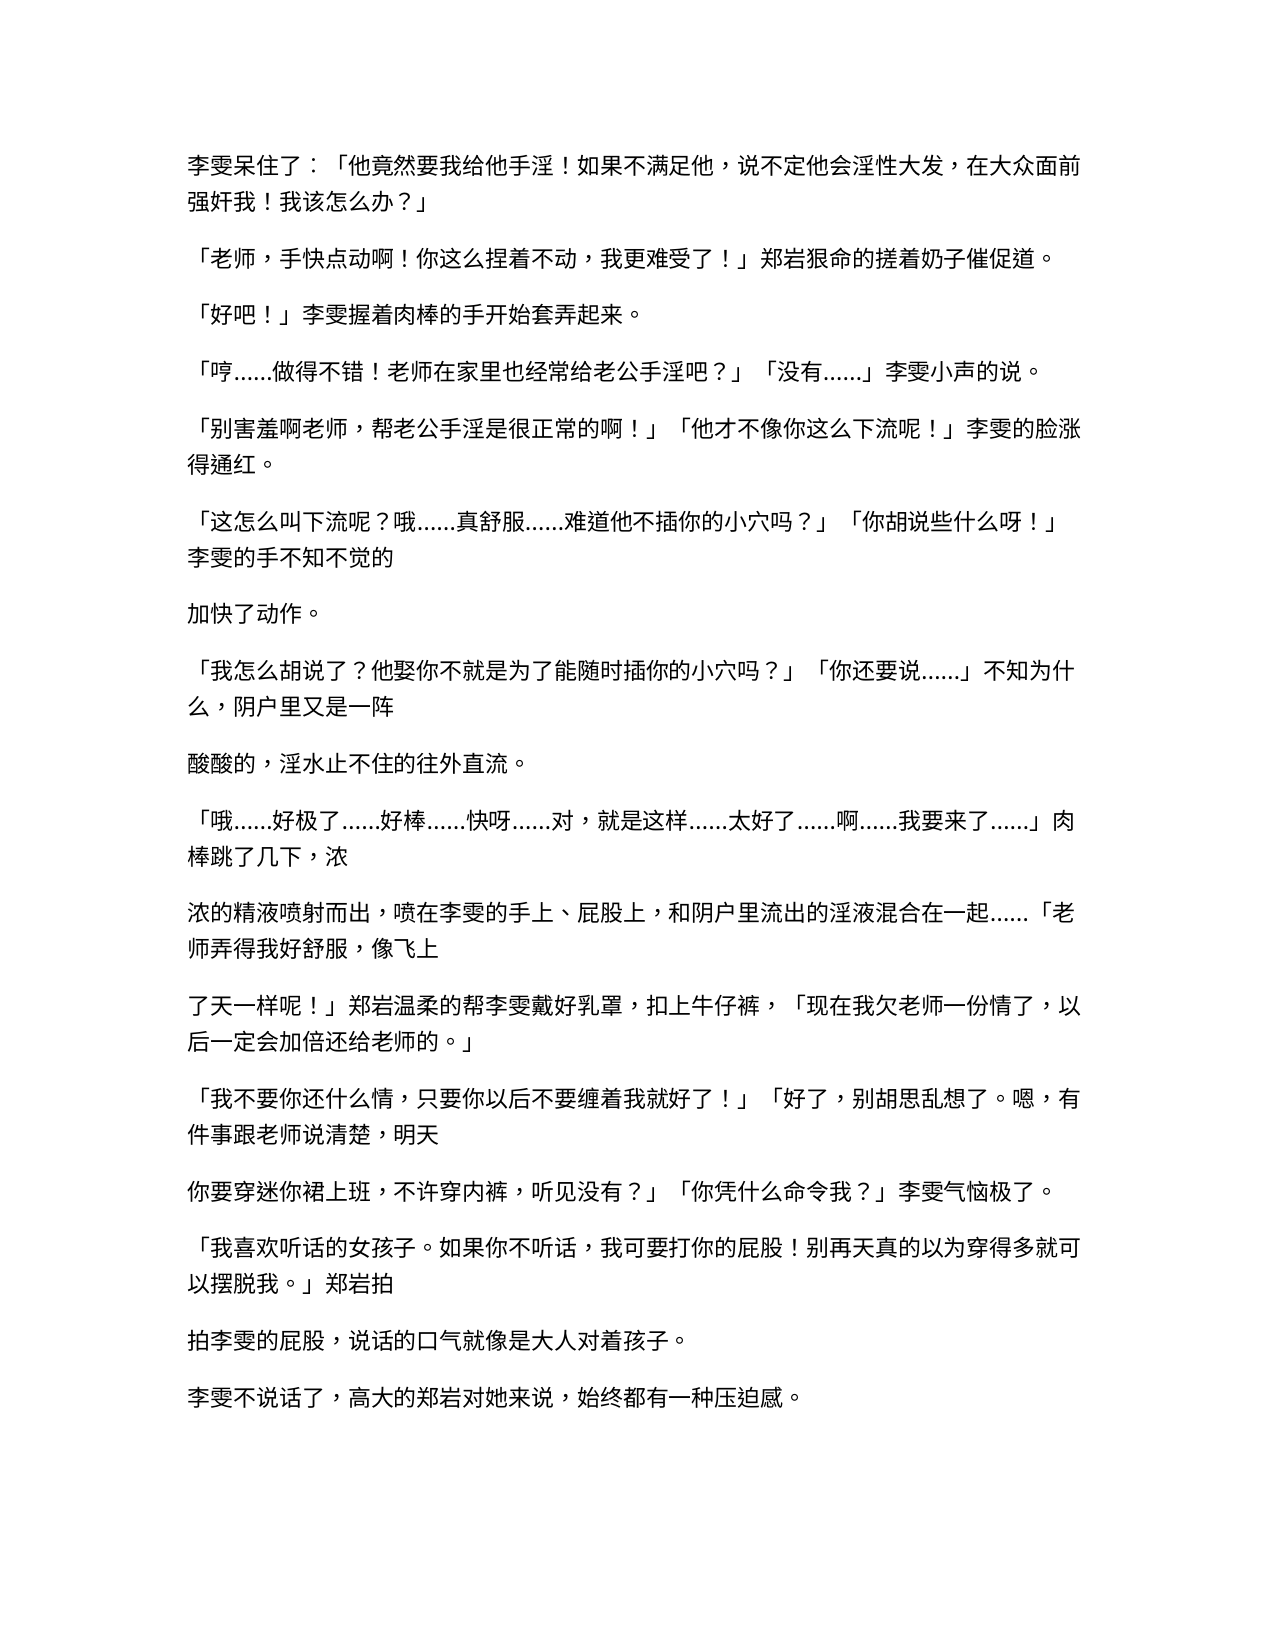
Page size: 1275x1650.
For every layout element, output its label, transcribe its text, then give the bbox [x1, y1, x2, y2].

text 「别害羞啊老师，帮老公手淫是很正常的啊！」「他才不像你这么下流呢！」李雯的脸涨得通红。 [187, 413, 1087, 480]
text 「好吧！」李雯握着肉棒的手开始套弄起来。 [187, 299, 1087, 331]
text 「这怎么叫下流呢？哦……真舒服……难道他不插你的小穴吗？」「你胡说些什么呀！」李雯的手不知不觉的 [187, 506, 1087, 573]
text 浓的精液喷射而出，喷在李雯的手上、屁股上，和阴户里流出的淫液混合在一起……「老师弄得我好舒服，像飞上 [187, 897, 1087, 964]
text 「我不要你还什么情，只要你以后不要缠着我就好了！」「好了，别胡思乱想了。嗯，有件事跟老师说清楚，明天 [187, 1083, 1087, 1150]
text 「我怎么胡说了？他娶你不就是为了能随时插你的小穴吗？」「你还要说……」不知为什么，阴户里又是一阵 [187, 655, 1087, 722]
text 「哼……做得不错！老师在家里也经常给老公手淫吧？」「没有……」李雯小声的说。 [187, 356, 1087, 387]
text 李雯呆住了︰「他竟然要我给他手淫！如果不满足他，说不定他会淫性大发，在大众面前强奸我！我该怎么办？」 [187, 150, 1087, 217]
text 了天一样呢！」郑岩温柔的帮李雯戴好乳罩，扣上牛仔裤，「现在我欠老师一份情了，以后一定会加倍还给老师的。」 [187, 990, 1087, 1057]
text 加快了动作。 [187, 598, 1087, 630]
text 「老师，手快点动啊！你这么捏着不动，我更难受了！」郑岩狠命的搓着奶子催促道。 [187, 243, 1087, 274]
text 拍李雯的屁股，说话的口气就像是大人对着孩子。 [187, 1325, 1087, 1356]
text 李雯不说话了，高大的郑岩对她来说，始终都有一种压迫感。 [187, 1382, 1087, 1413]
text 「哦……好极了……好棒……快呀……对，就是这样……太好了……啊……我要来了……」肉棒跳了几下，浓 [187, 805, 1087, 872]
text 酸酸的，淫水止不住的往外直流。 [187, 748, 1087, 779]
text 你要穿迷你裙上班，不许穿内裤，听见没有？」「你凭什么命令我？」李雯气恼极了。 [187, 1176, 1087, 1207]
text 「我喜欢听话的女孩子。如果你不听话，我可要打你的屁股！别再天真的以为穿得多就可以摆脱我。」郑岩拍 [187, 1232, 1087, 1299]
